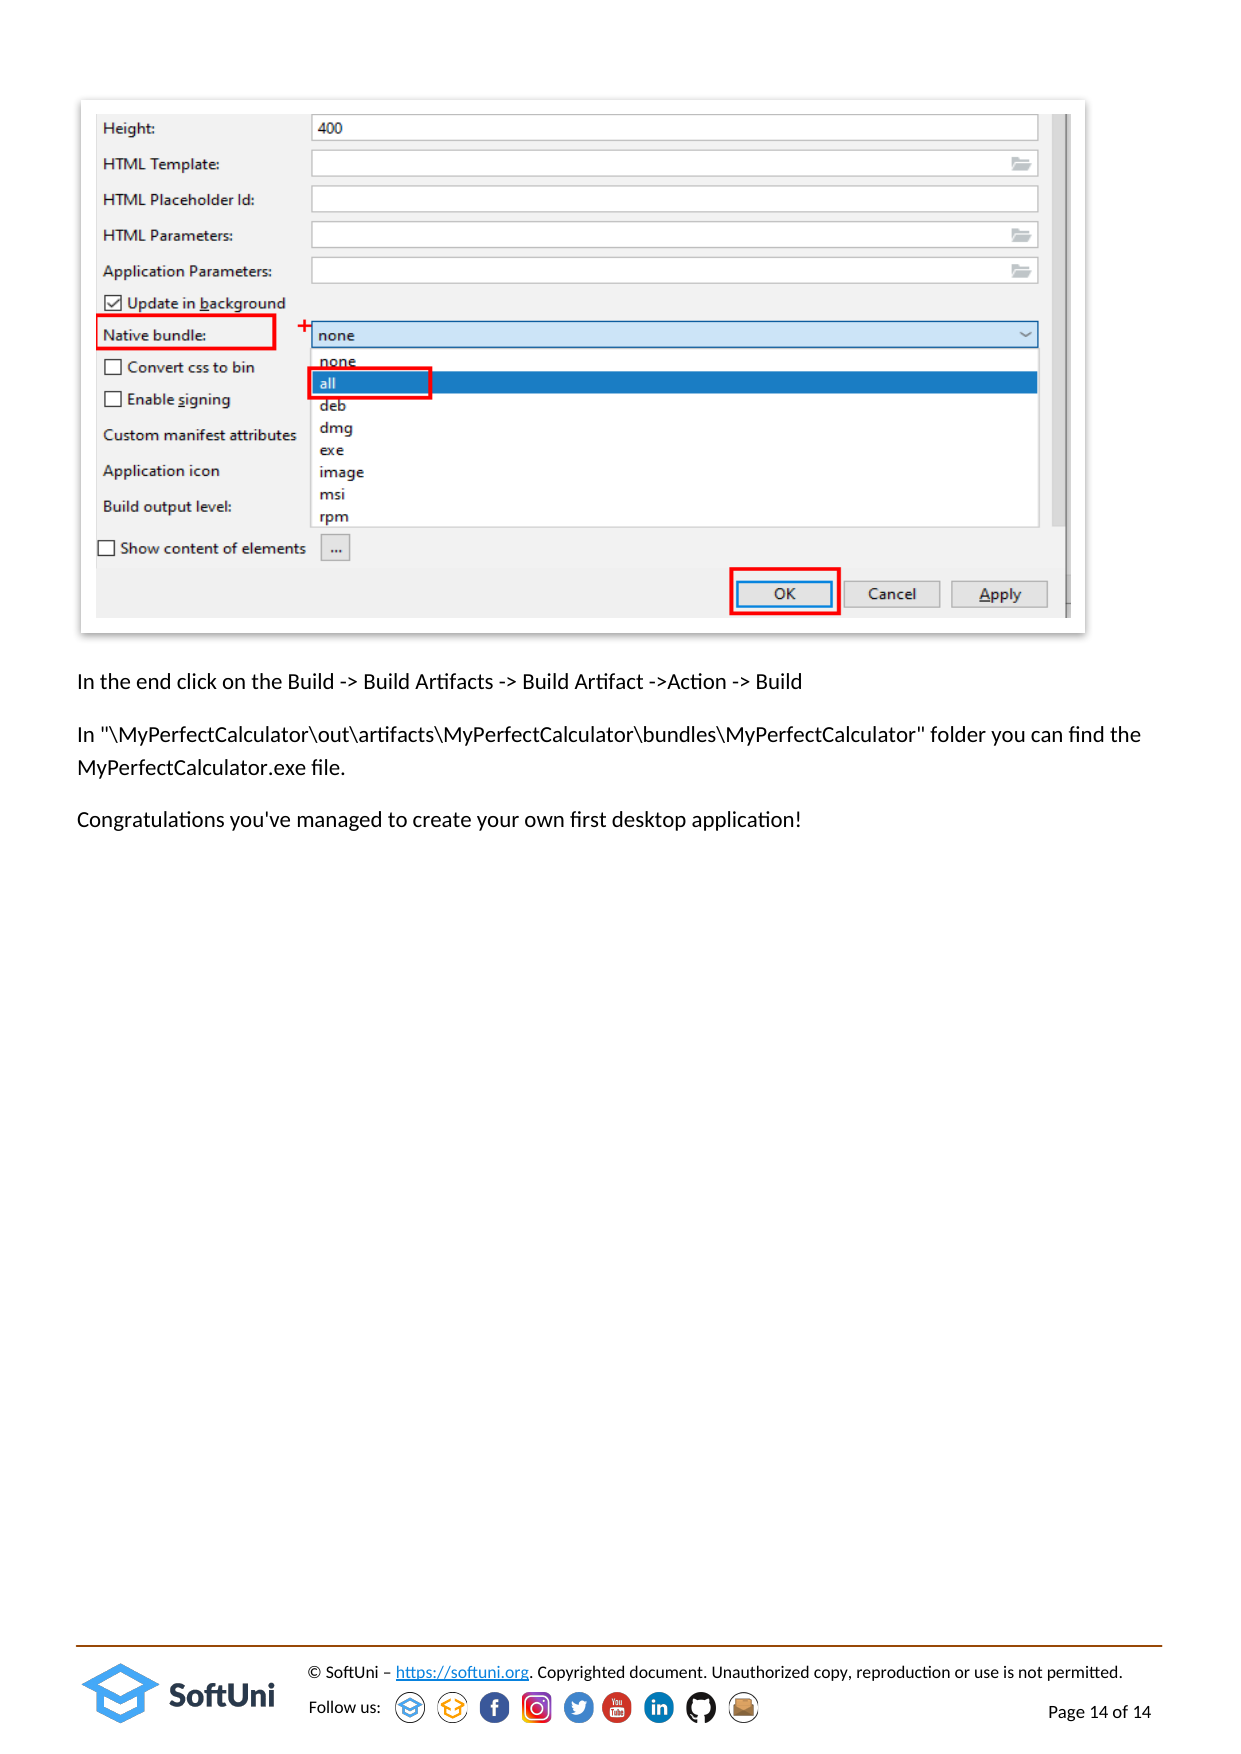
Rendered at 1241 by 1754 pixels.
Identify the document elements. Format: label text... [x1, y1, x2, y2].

picture [665, 1692, 674, 1701]
text Congratulations you've managed to create your own first desktop application! [77, 806, 1163, 834]
picture [75, 1658, 281, 1729]
picture [644, 1692, 653, 1701]
picture [728, 1692, 759, 1723]
text In the end click on the Build -> Build Artifacts -> Build Artifact ->Action -> Build [77, 667, 1163, 695]
picture [644, 1714, 653, 1723]
text In "\MyPerfectCalculator\out\artifacts\MyPerfectCalculator\bundles\MyPerfectCalculator" folder you can find the MyPerfectCalculator.exe file. [77, 720, 1163, 781]
picture [395, 1692, 425, 1723]
picture [96, 114, 1071, 618]
picture [658, 1705, 667, 1714]
picture [602, 1692, 632, 1723]
picture [686, 1692, 716, 1723]
picture [522, 1692, 552, 1723]
picture [665, 1714, 674, 1723]
picture [479, 1692, 510, 1723]
picture [437, 1692, 468, 1723]
picture [564, 1692, 594, 1723]
